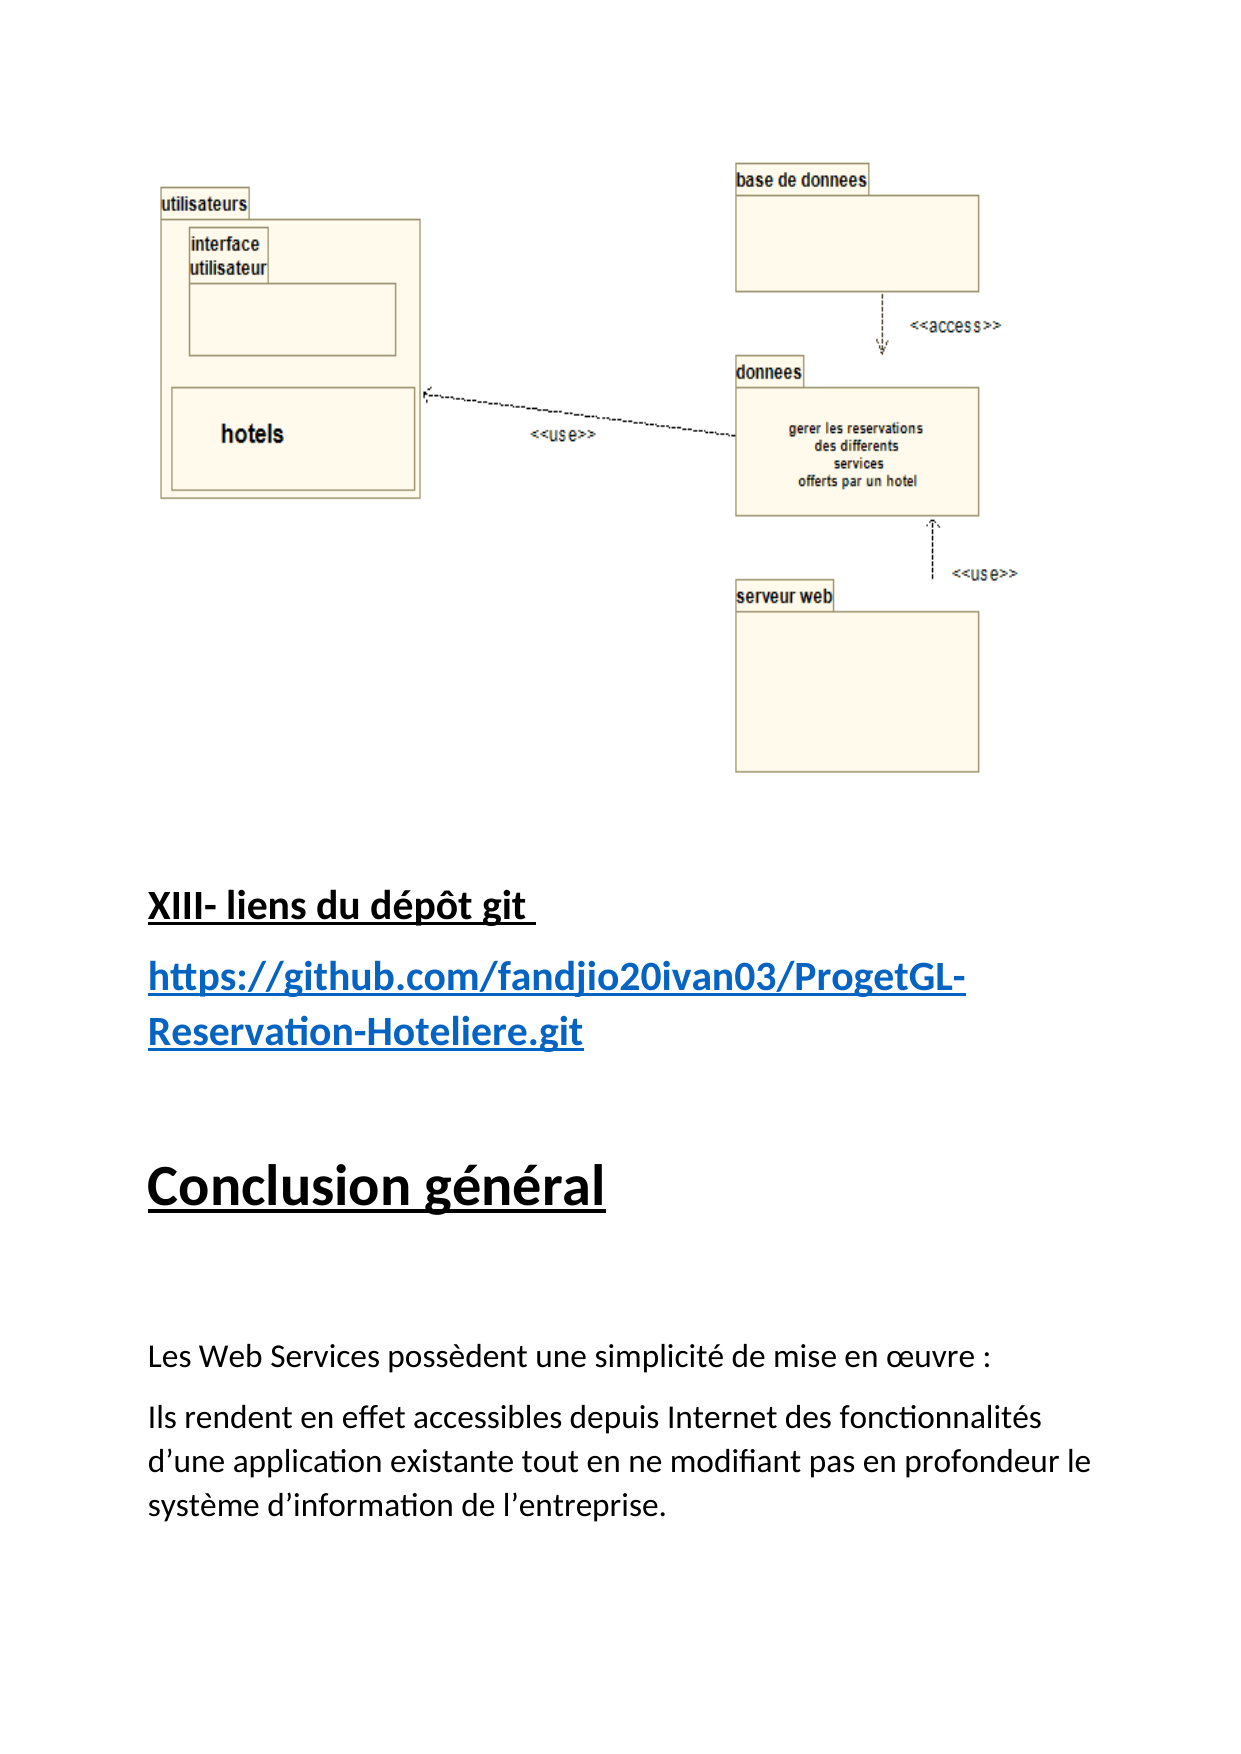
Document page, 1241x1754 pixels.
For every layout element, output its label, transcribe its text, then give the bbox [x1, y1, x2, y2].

text Ils rendent en effet accessibles depuis Internet des fonctionnalités d’une application existante tout en ne modifiant pas en profondeur le système d’information de l’entreprise. [148, 1396, 1093, 1524]
text Conclusion général [148, 1148, 1093, 1219]
text https://github.com/fandjio20ivan03/ProgetGL-Reservation-Hoteliere.git [148, 950, 1093, 1056]
text Les Web Services possèdent une simplicité de mise en œuvre : [148, 1335, 1093, 1376]
text XIII- liens du dépôt git [148, 879, 1093, 929]
picture [147, 147, 1050, 789]
